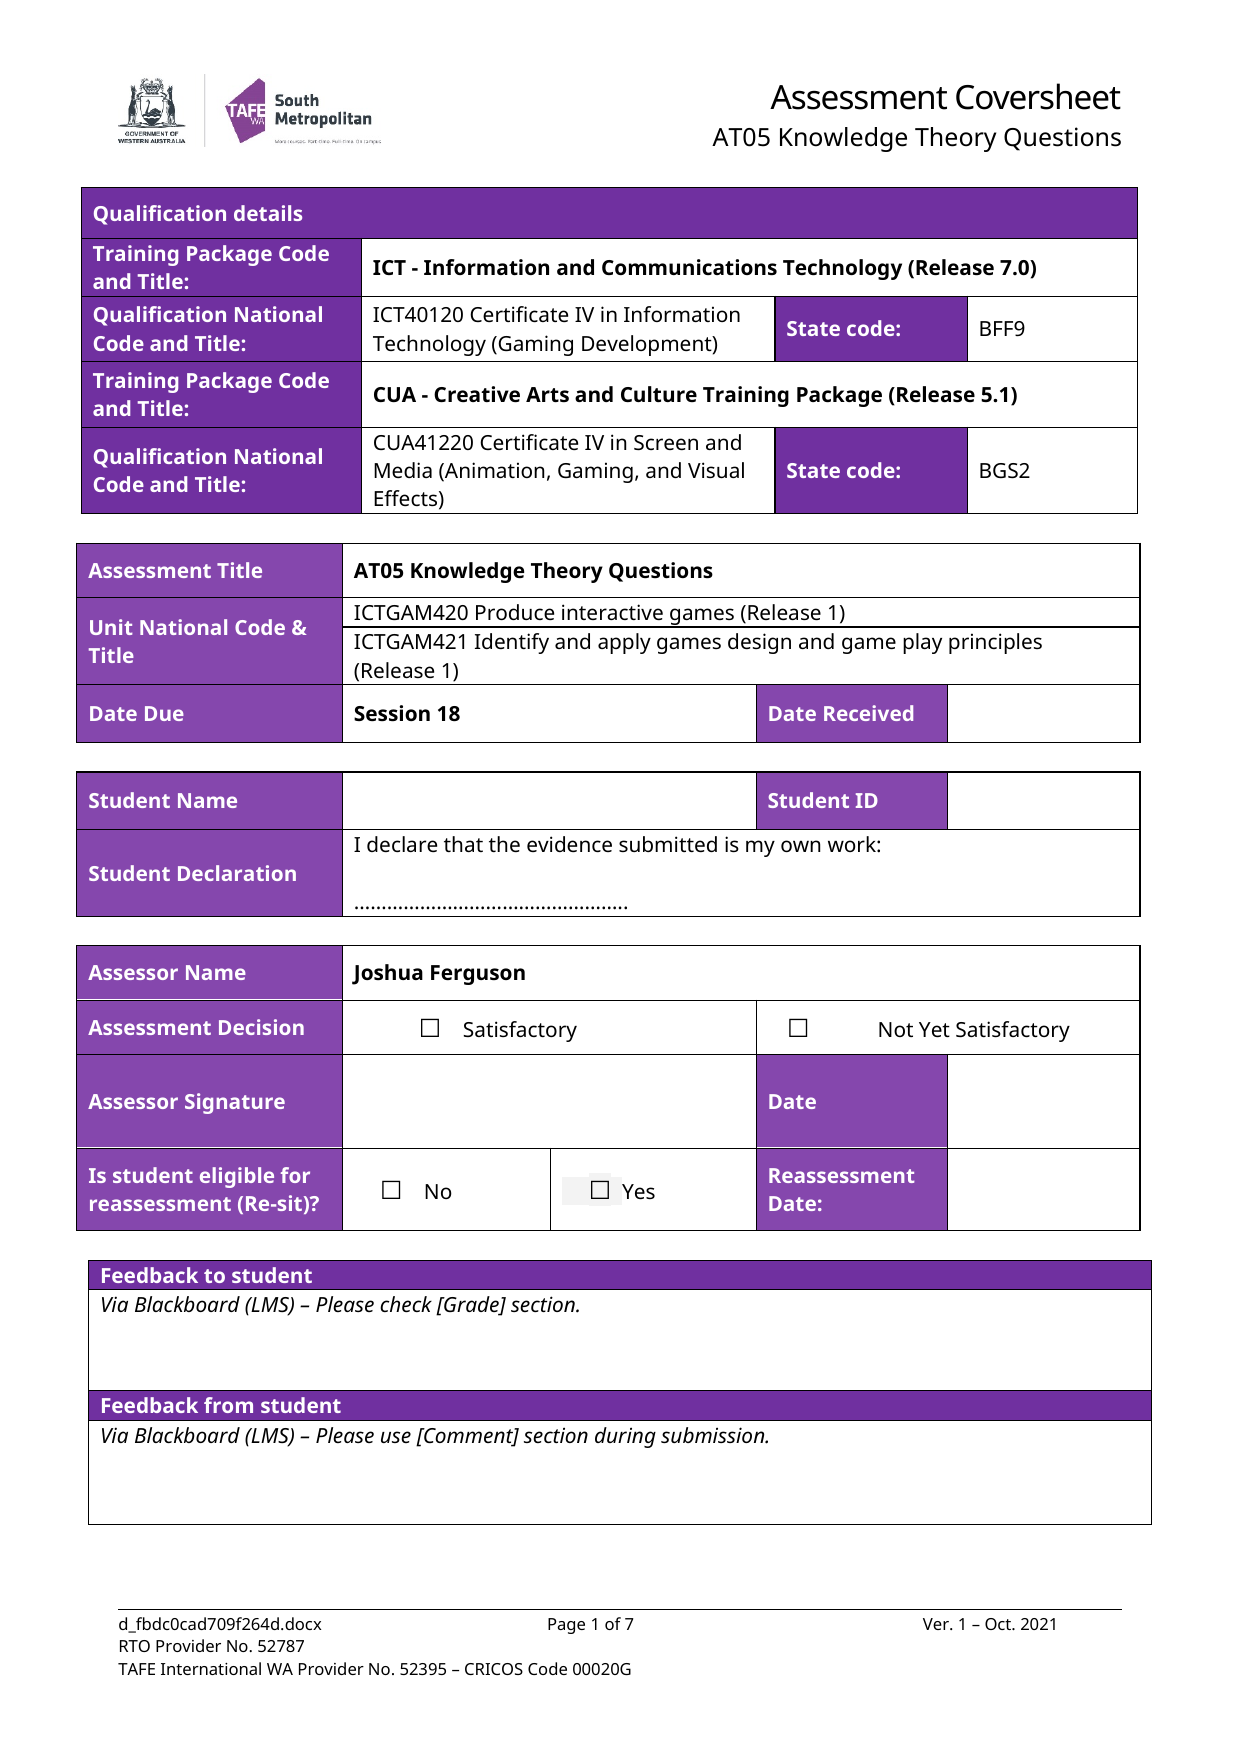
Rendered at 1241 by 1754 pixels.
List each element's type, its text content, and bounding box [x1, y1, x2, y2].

table_cell I declare that the evidence submitted is my own work: ………………………………………….. [343, 830, 1139, 916]
table_cell Not Yet Satisfactory [757, 1001, 1139, 1054]
table_header AT05 Knowledge Theory Questions [343, 544, 1139, 597]
table_cell State code: [776, 428, 967, 513]
table_cell Session 18 [343, 685, 756, 742]
table_cell Training Package Code and Title: [82, 362, 361, 427]
table_cell Date [757, 1055, 947, 1147]
table_cell [948, 685, 1139, 742]
table_cell ICT - Information and Communications Technology (Release 7.0) [362, 239, 1137, 296]
table_header Assessment Title [77, 544, 342, 597]
table_header Feedback to student [89, 1261, 1151, 1289]
table_header Joshua Ferguson [343, 946, 1139, 999]
table_header [948, 773, 1139, 829]
table_cell [948, 1055, 1139, 1147]
table_cell Assessor Signature [77, 1055, 342, 1147]
table_cell Qualification National Code and Title: [82, 297, 361, 361]
table_cell Assessment Decision [77, 1001, 342, 1054]
table_cell BFF9 [968, 297, 1137, 361]
table_cell ICTGAM420 Produce interactive games (Release 1) [343, 598, 1139, 626]
table_cell Date Due [77, 685, 342, 742]
table_cell Reassessment Date: [757, 1149, 947, 1230]
table_cell Qualification National Code and Title: [82, 428, 361, 513]
table_cell ICT40120 Certificate IV in Information Technology (Gaming Development) [362, 297, 774, 361]
table_header Student ID [757, 773, 947, 829]
table_cell Yes [551, 1149, 756, 1230]
table_cell Unit National Code & Title [77, 598, 342, 684]
table_cell [948, 1149, 1139, 1230]
table_cell Student Declaration [77, 830, 342, 916]
table_cell State code: [776, 297, 967, 361]
picture [118, 74, 382, 147]
table_cell Via Blackboard (LMS) – Please use [Comment] section during submission. [89, 1421, 1151, 1524]
table_cell BGS2 [968, 428, 1137, 513]
table_cell Via Blackboard (LMS) – Please check [Grade] section. [89, 1290, 1151, 1390]
table_header Student Name [77, 773, 342, 829]
table_cell Is student eligible for reassessment (Re-sit)? [77, 1149, 342, 1230]
table_cell No [343, 1149, 550, 1230]
table_cell Date Received [757, 685, 947, 742]
table_cell Satisfactory [343, 1001, 756, 1054]
table_cell [343, 1055, 756, 1147]
table_cell CUA41220 Certificate IV in Screen and Media (Animation, Gaming, and Visual Effects) [362, 428, 774, 513]
table_cell Feedback from student [89, 1391, 1151, 1420]
table_header Qualification details [82, 188, 1137, 238]
table_header [343, 773, 756, 829]
table_cell CUA - Creative Arts and Culture Training Package (Release 5.1) [362, 362, 1137, 427]
table_header Assessor Name [77, 946, 342, 999]
table_cell ICTGAM421 Identify and apply games design and game play principles (Release 1) [343, 628, 1139, 684]
table_cell Training Package Code and Title: [82, 239, 361, 296]
